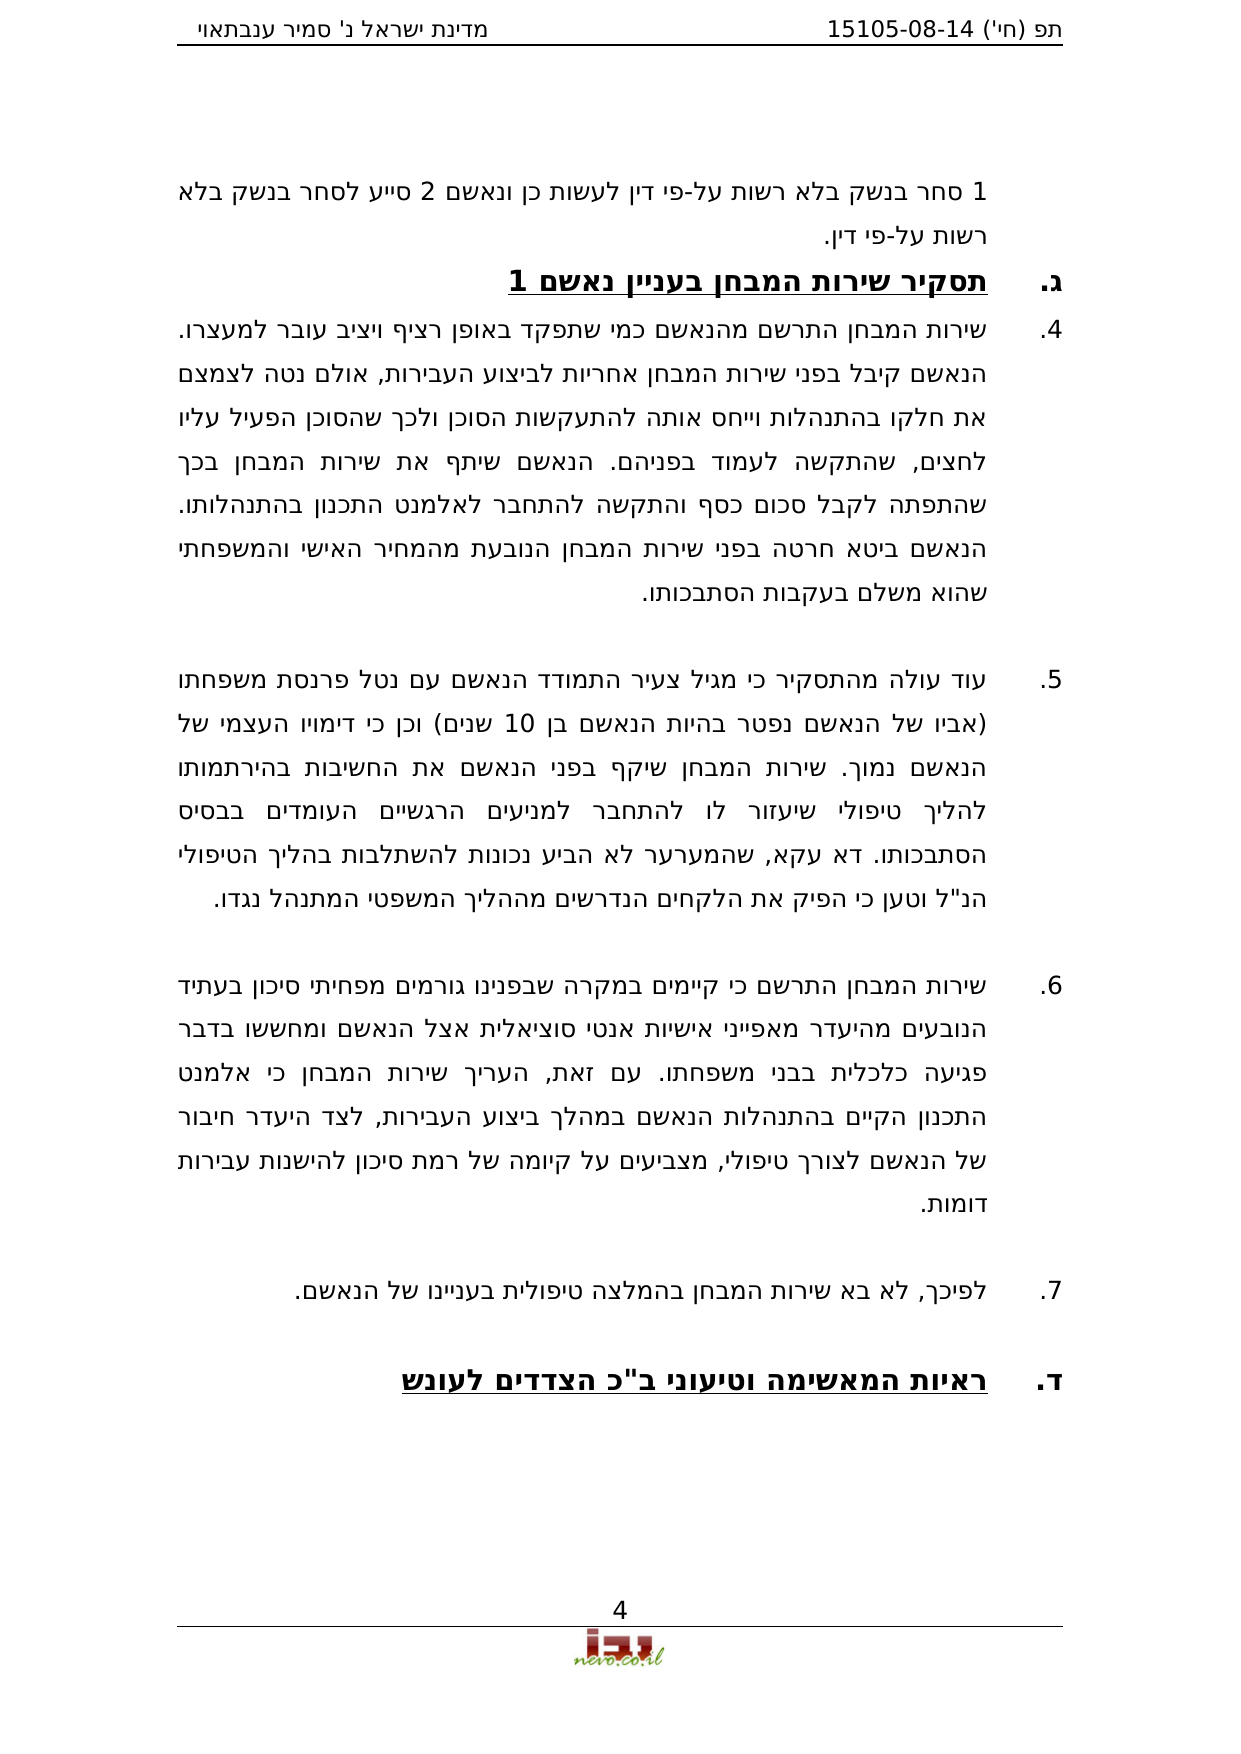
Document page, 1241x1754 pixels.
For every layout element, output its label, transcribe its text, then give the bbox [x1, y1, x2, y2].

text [177, 177, 988, 250]
text ד. ראיות המאשימה וטיעוני ב"כ הצדדים לעונש [177, 1363, 1063, 1397]
picture [574, 1628, 666, 1667]
text 5. עוד עולה מהתסקיר כי מגיל צעיר התמודד הנאשם עם נטל פרנסת משפחתו (אביו של הנאשם נפטר בהיות הנאשם בן 10 שנים) וכן כי דימויו העצמי של הנאשם נמוך. שירות המבחן שיקף בפני הנאשם את החשיבות בהירתמותו להליך טיפולי שיעזור לו להתחבר למניעים הרגשיים העומדים בבסיס הסתבכותו. דא עקא, שהמערער לא הביע נכונות להשתלבות בהליך הטיפולי הנ"ל וטען כי הפיק את הלקחים הנדרשים מההליך המשפטי המתנהל נגדו. [177, 665, 1063, 913]
text 6. שירות המבחן התרשם כי קיימים במקרה שבפנינו גורמים מפחיתי סיכון בעתיד הנובעים מהיעדר מאפייני אישיות אנטי סוציאלית אצל הנאשם ומחששו בדבר פגיעה כלכלית בבני משפחתו. עם זאת, העריך שירות המבחן כי אלמנט התכנון הקיים בהתנהלות הנאשם במהלך ביצוע העבירות, לצד היעדר חיבור של הנאשם לצורך טיפולי, מצביעים על קיומה של רמת סיכון להישנות עבירות דומות. [177, 971, 1063, 1219]
text 7. לפיכך, לא בא שירות המבחן בהמלצה טיפולית בעניינו של הנאשם. [177, 1276, 1063, 1306]
text ג. תסקיר שירות המבחן בעניין נאשם 1 [177, 265, 1063, 299]
text 4. שירות המבחן התרשם מהנאשם כמי שתפקד באופן רציף ויציב עובר למעצרו. הנאשם קיבל בפני שירות המבחן אחריות לביצוע העבירות, אולם נטה לצמצם את חלקו בהתנהלות וייחס אותה להתעקשות הסוכן ולכך שהסוכן הפעיל עליו לחצים, שהתקשה לעמוד בפניהם. הנאשם שיתף את שירות המבחן בכך שהתפתה לקבל סכום כסף והתקשה להתחבר לאלמנט התכנון בהתנהלותו. הנאשם ביטא חרטה בפני שירות המבחן הנובעת מהמחיר האישי והמשפחתי שהוא משלם בעקבות הסתבכותו. [177, 316, 1063, 607]
